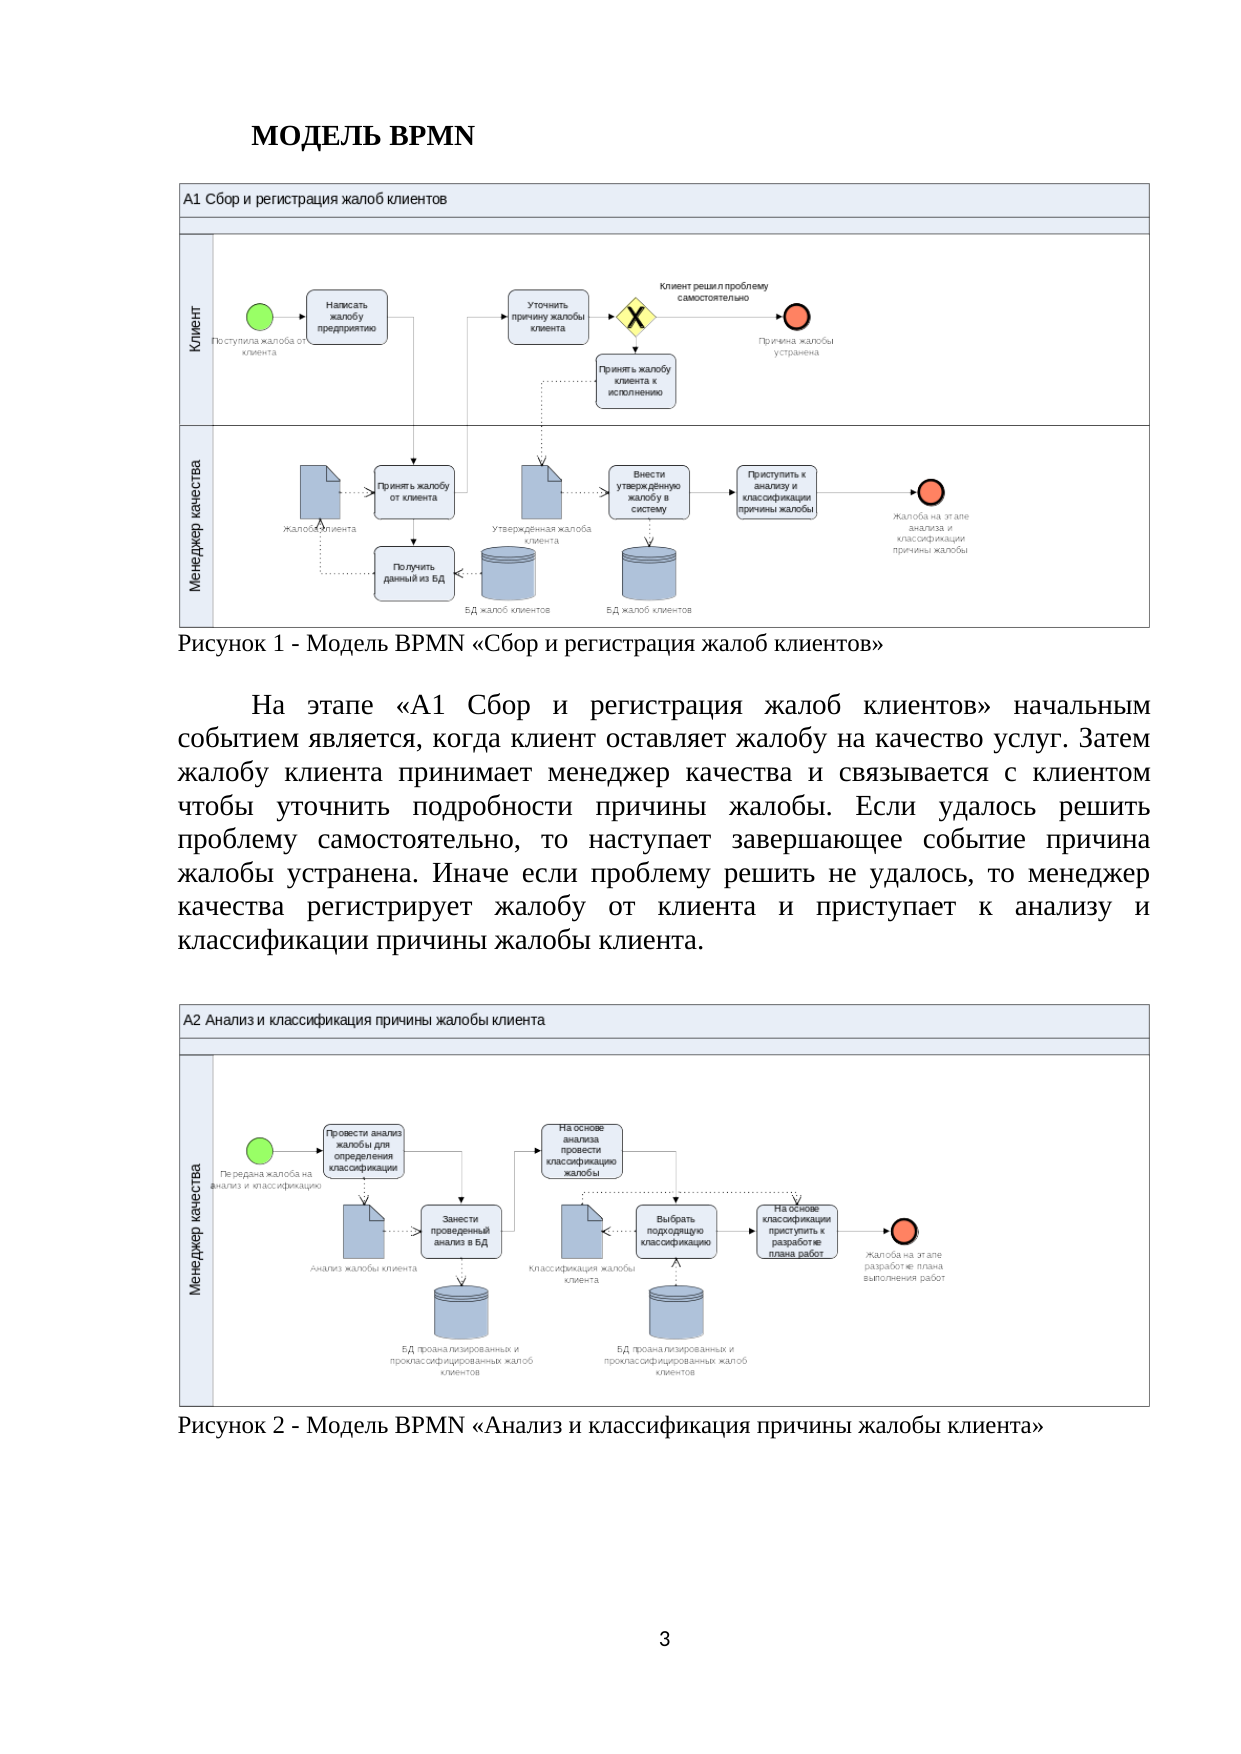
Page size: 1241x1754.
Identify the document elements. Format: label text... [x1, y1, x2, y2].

subtitle МОДЕЛЬ BPMN [177, 118, 1152, 152]
text Рисунок 1 - Модель BPMN «Сбор и регистрация жалоб клиентов» [177, 628, 1152, 657]
text Рисунок 2 - Модель BPMN «Анализ и классификация причины жалобы клиента» [177, 1410, 1152, 1439]
text На этапе «A1 Сбор и регистрация жалоб клиентов» начальным событием является, когда клиент оставляет жалобу на качество услуг. Затем жалобу клиента принимает менеджер качества и связывается с клиентом чтобы уточнить подробности причины жалобы. Если удалось решить проблему самостоятельно, то наступает завершающее событие причина жалобы устранена. Иначе если проблему решить не удалось, то менеджер качества регистрирует жалобу от клиента и приступает к анализу и классификации причины жалобы клиента. [177, 687, 1152, 955]
